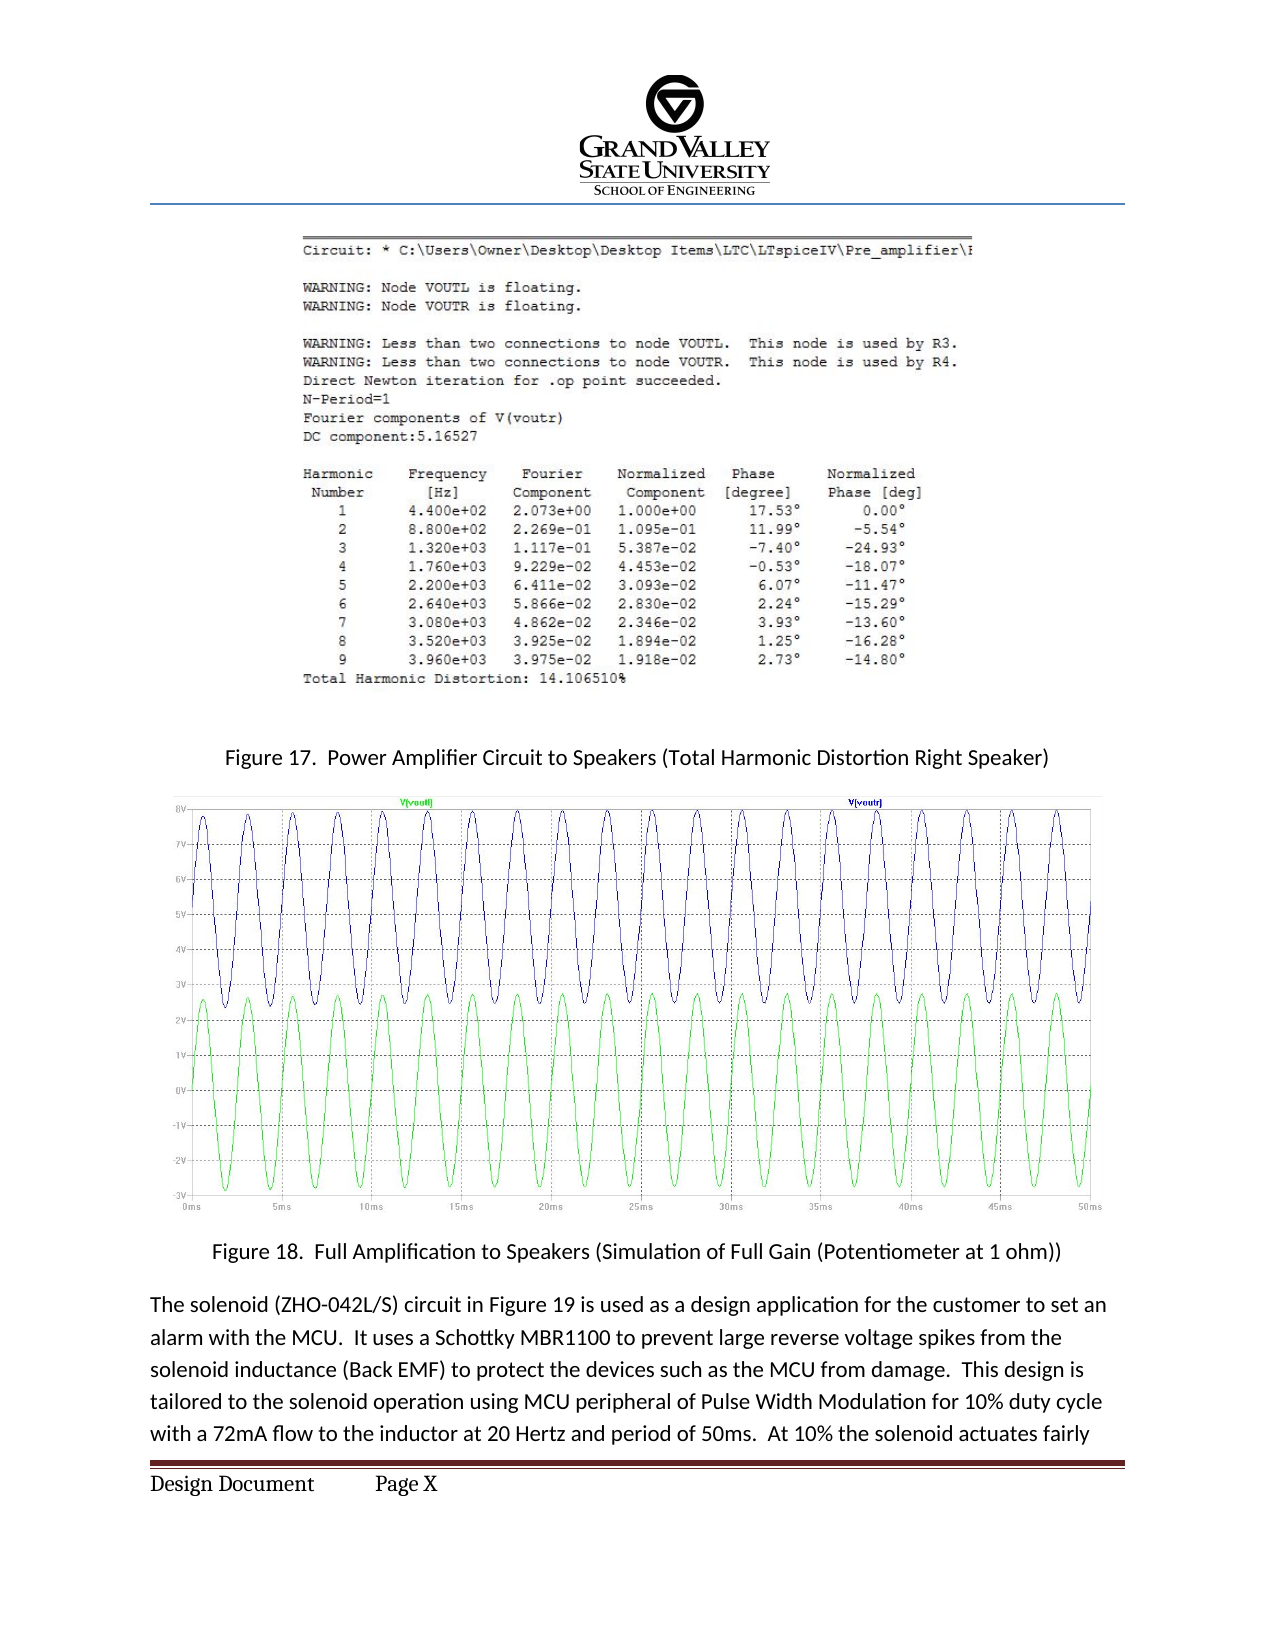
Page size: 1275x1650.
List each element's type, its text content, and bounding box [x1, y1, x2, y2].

text Figure 17. Power Amplifier Circuit to Speakers (Total Harmonic Distortion Right Speaker) [150, 743, 1125, 771]
picture [302, 236, 973, 718]
text Figure 18. Full Amplification to Speakers (Simulation of Full Gain (Potentiometer at 1 ohm)) [150, 1237, 1125, 1266]
picture [579, 75, 770, 195]
picture [173, 796, 1103, 1213]
